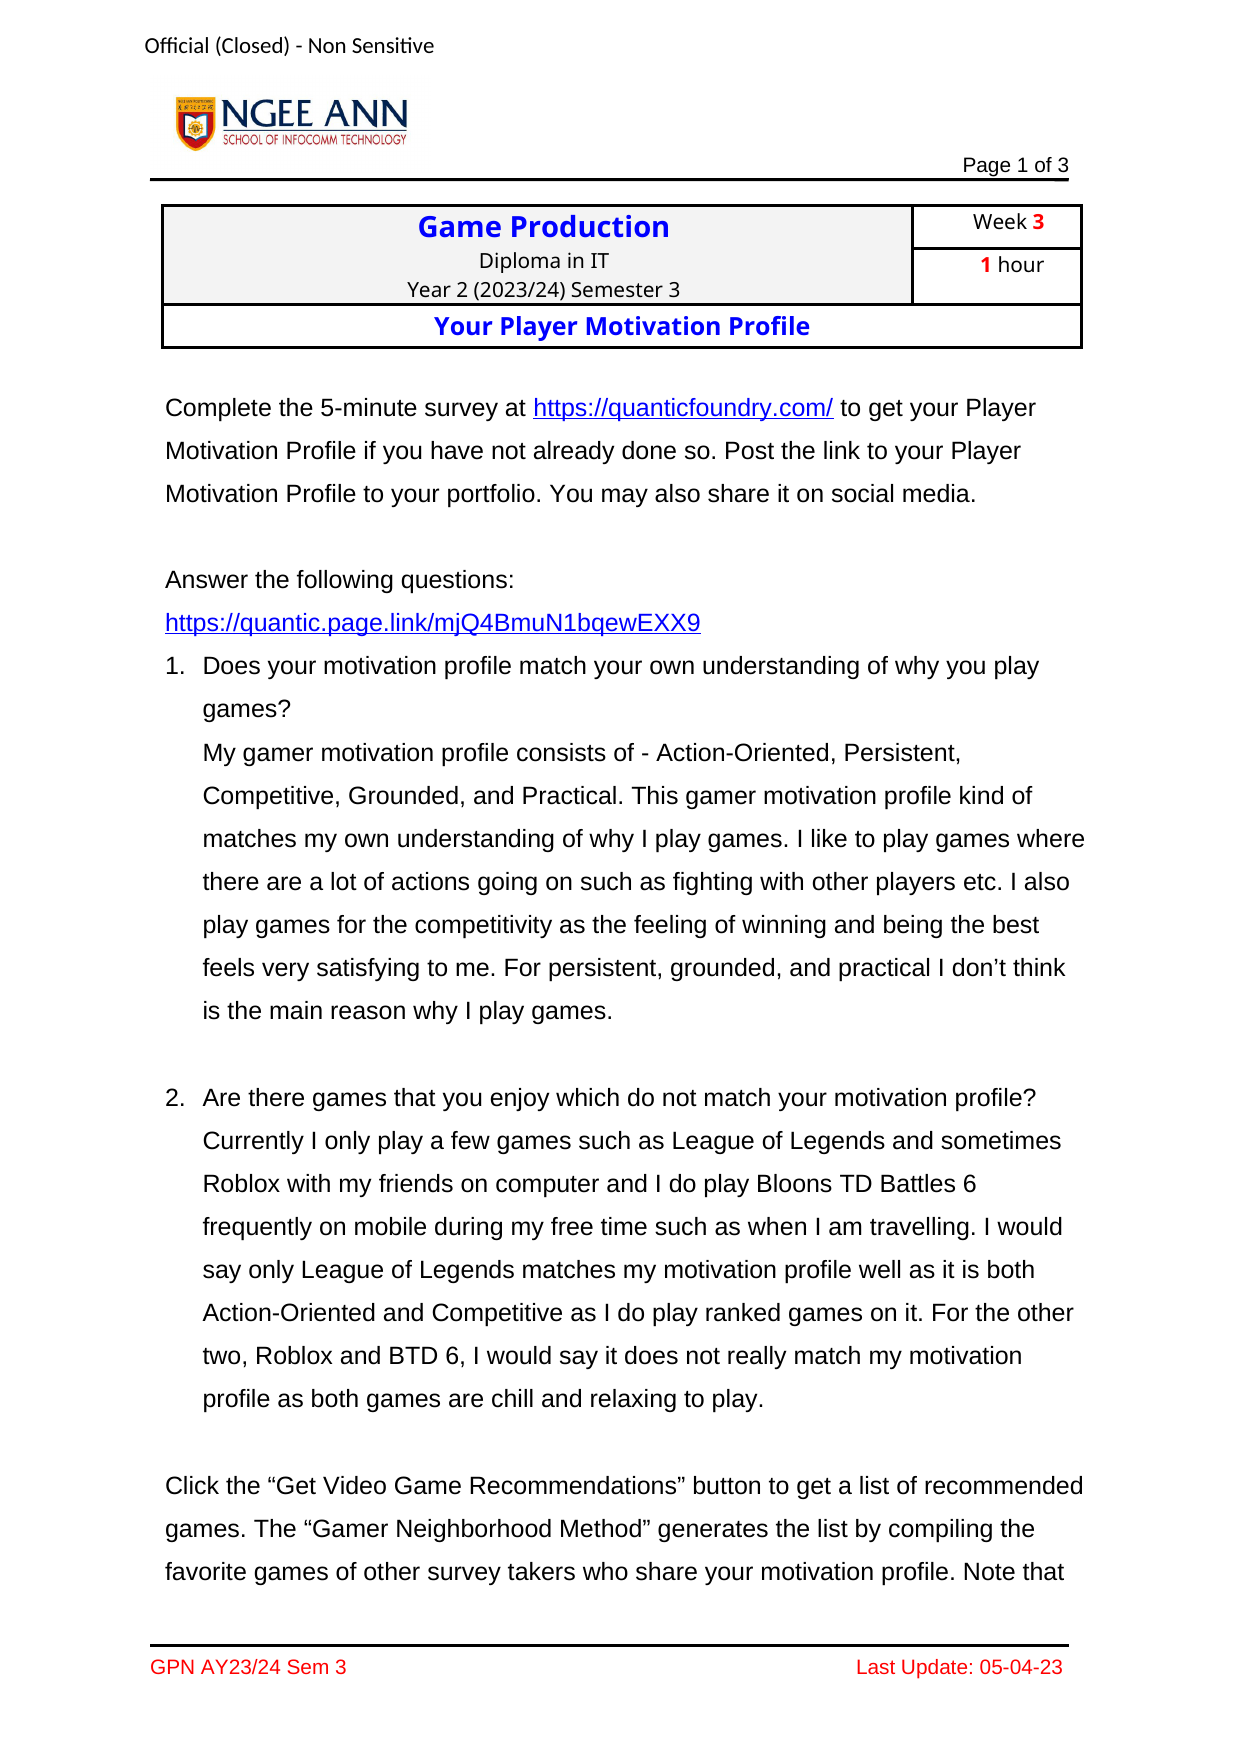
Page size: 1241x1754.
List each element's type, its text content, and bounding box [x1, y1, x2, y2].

list Are there games that you enjoy which do not match your motivation profile? [165, 1082, 1090, 1111]
table_header Game Production Diploma in IT Year 2 (2023/24) Semester 3 [164, 207, 911, 303]
table_header Week 3 [914, 207, 1080, 247]
text Complete the 5-minute survey at https://quanticfoundry.com/ to get your Player Motivation Profile if you have not already done so. Post the link to your Player Motivation Profile to your portfolio. You may also share it on social media. [165, 392, 1090, 507]
table_cell 1 hour [914, 250, 1080, 303]
list Currently I only play a few games such as League of Legends and sometimes Roblox with my friends on computer and I do play Bloons TD Battles 6 frequently on mobile during my free time such as when I am travelling. I would say only League of Legends matches my motivation profile well as it is both Action-Oriented and Competitive as I do play ranked games on it. For the other two, Roblox and BTD 6, I would say it does not really match my motivation profile as both games are chill and relaxing to play. [202, 1126, 1090, 1413]
list Does your motivation profile match your own understanding of why you play games? [165, 651, 1090, 723]
picture [150, 75, 432, 173]
table_cell Your Player Motivation Profile [164, 306, 1080, 346]
list My gamer motivation profile consists of - Action-Oriented, Persistent, Competitive, Grounded, and Practical. This gamer motivation profile kind of matches my own understanding of why I play games. I like to play games where there are a lot of actions going on such as fighting with other players etc. I also play games for the competitivity as the feeling of winning and being the best feels very satisfying to me. For persistent, grounded, and practical I don’t think is the main reason why I play games. [202, 737, 1090, 1025]
text Answer the following questions: [165, 565, 1090, 594]
text https://quantic.page.link/mjQ4BmuN1bqewEXX9 [165, 608, 1090, 637]
